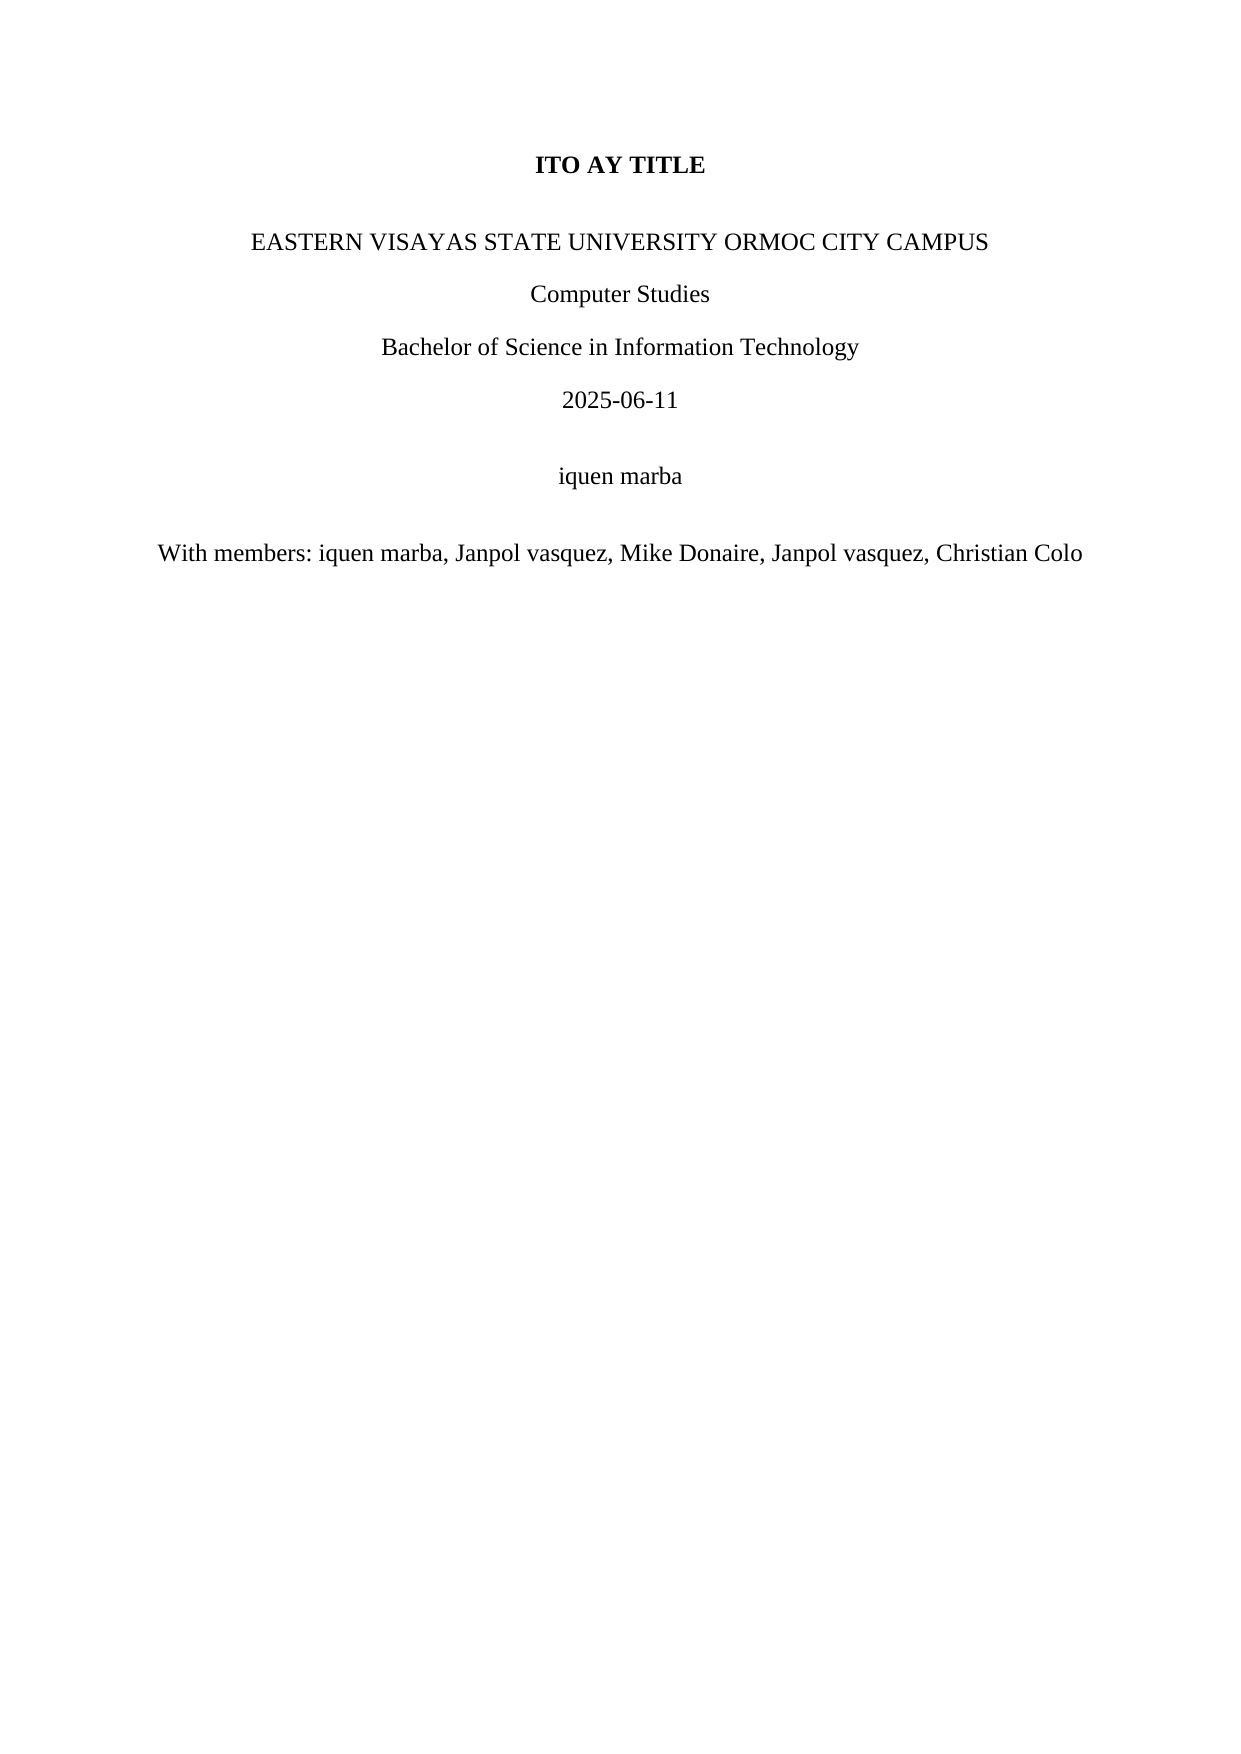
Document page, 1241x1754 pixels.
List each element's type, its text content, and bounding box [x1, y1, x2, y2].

text 2025-06-11 [150, 385, 1090, 413]
text Bachelor of Science in Information Technology [150, 332, 1090, 361]
text EASTERN VISAYAS STATE UNIVERSITY ORMOC CITY CAMPUS [150, 227, 1090, 255]
text With members: iquen marba, Janpol vasquez, Mike Donaire, Janpol vasquez, Christian Colo [150, 538, 1090, 567]
text Computer Studies [150, 279, 1090, 308]
text iquen marba [150, 461, 1090, 490]
text ITO AY TITLE [150, 150, 1090, 179]
